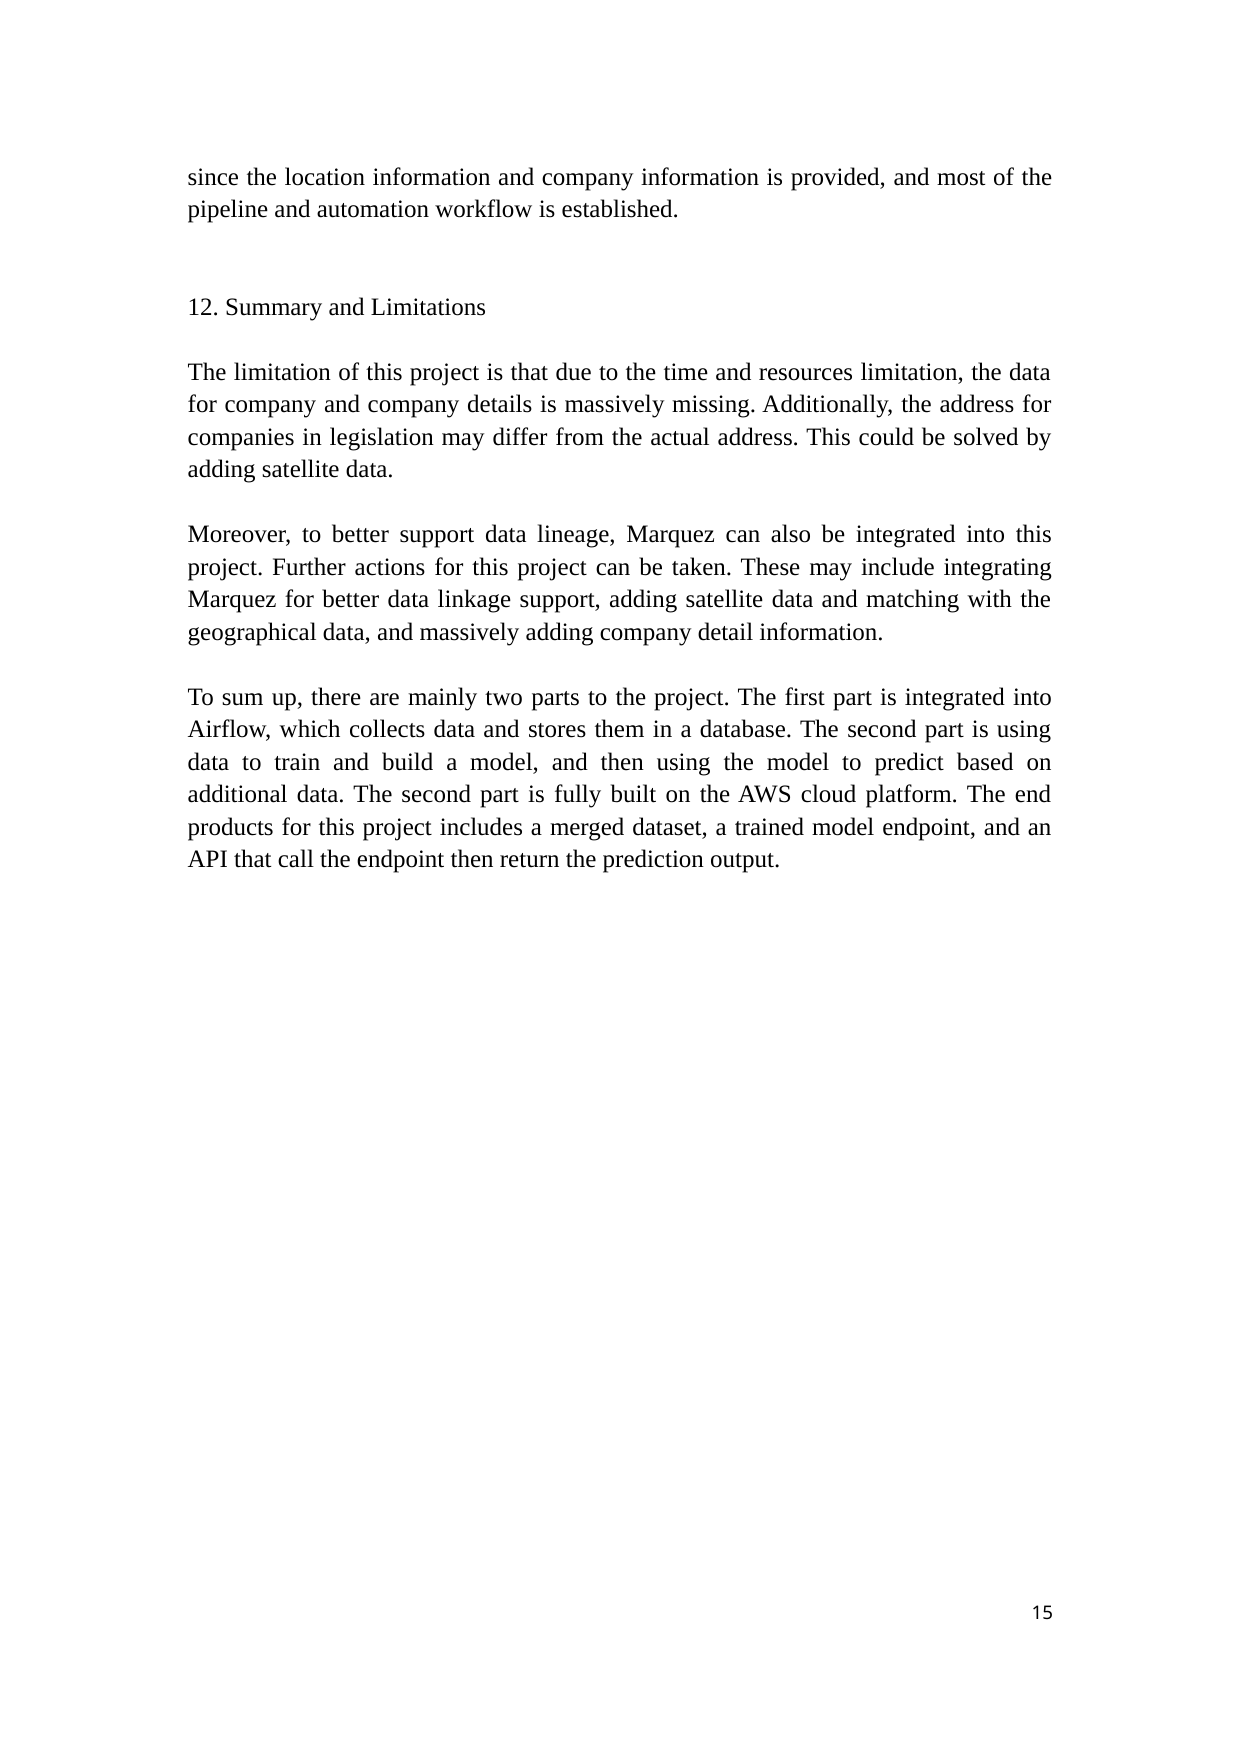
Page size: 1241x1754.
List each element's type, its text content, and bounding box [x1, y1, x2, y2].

text The limitation of this project is that due to the time and resources limitation, the data for company and company details is massively missing. Additionally, the address for companies in legislation may differ from the actual address. This could be solved by adding satellite data. [187, 355, 1053, 485]
text Moreover, to better support data lineage, Marquez can also be integrated into this project. Further actions for this project can be taken. These may include integrating Marquez for better data linkage support, adding satellite data and matching with the geographical data, and massively adding company detail information. [187, 517, 1053, 647]
text To sum up, there are mainly two parts to the project. The first part is integrated into Airflow, which collects data and stores them in a database. The second part is using data to train and build a model, and then using the model to predict based on additional data. The second part is fully built on the AWS cloud platform. The end products for this project includes a merged dataset, a trained model endpoint, and an API that call the endpoint then return the prediction output. [187, 680, 1053, 875]
list Summary and Limitations [187, 290, 1053, 322]
